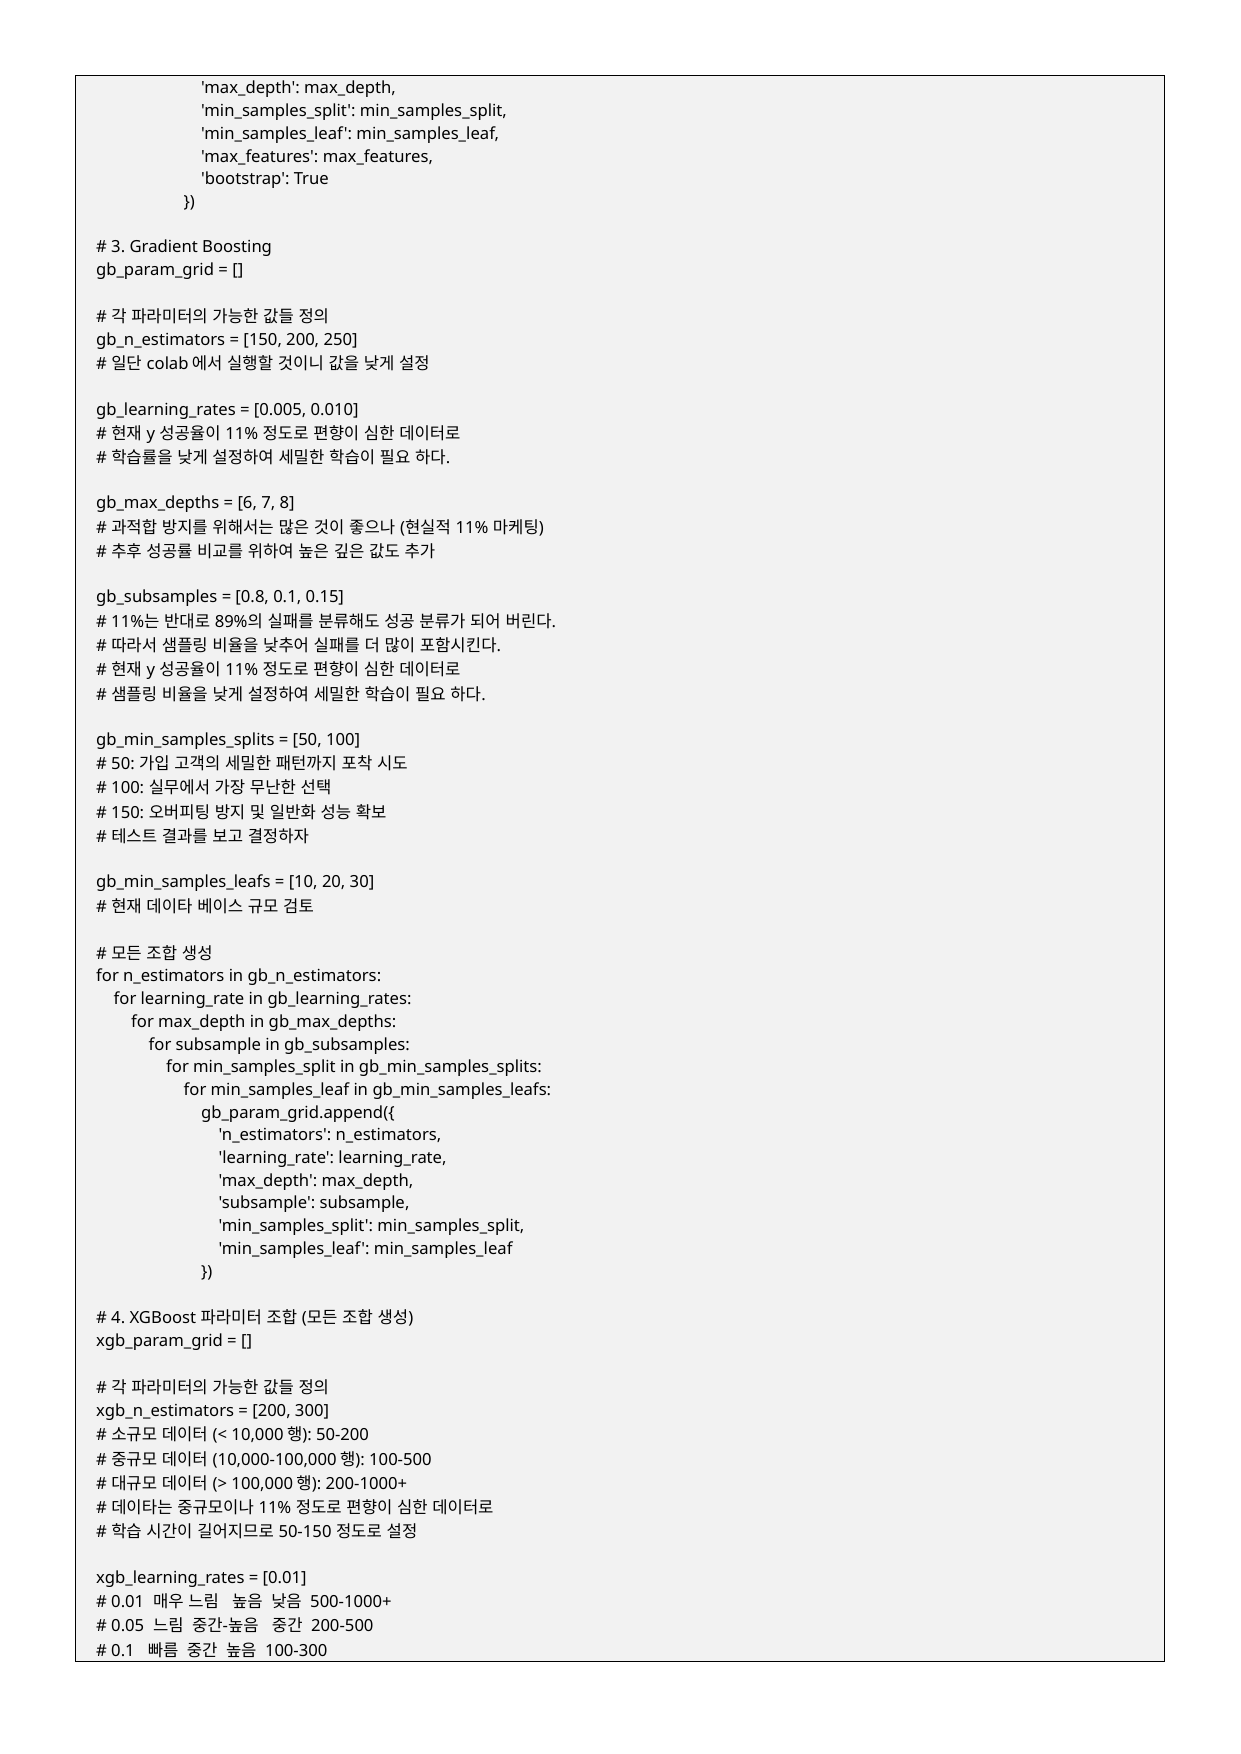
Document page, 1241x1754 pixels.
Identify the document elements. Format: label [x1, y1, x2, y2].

table_header [76, 76, 1164, 1661]
